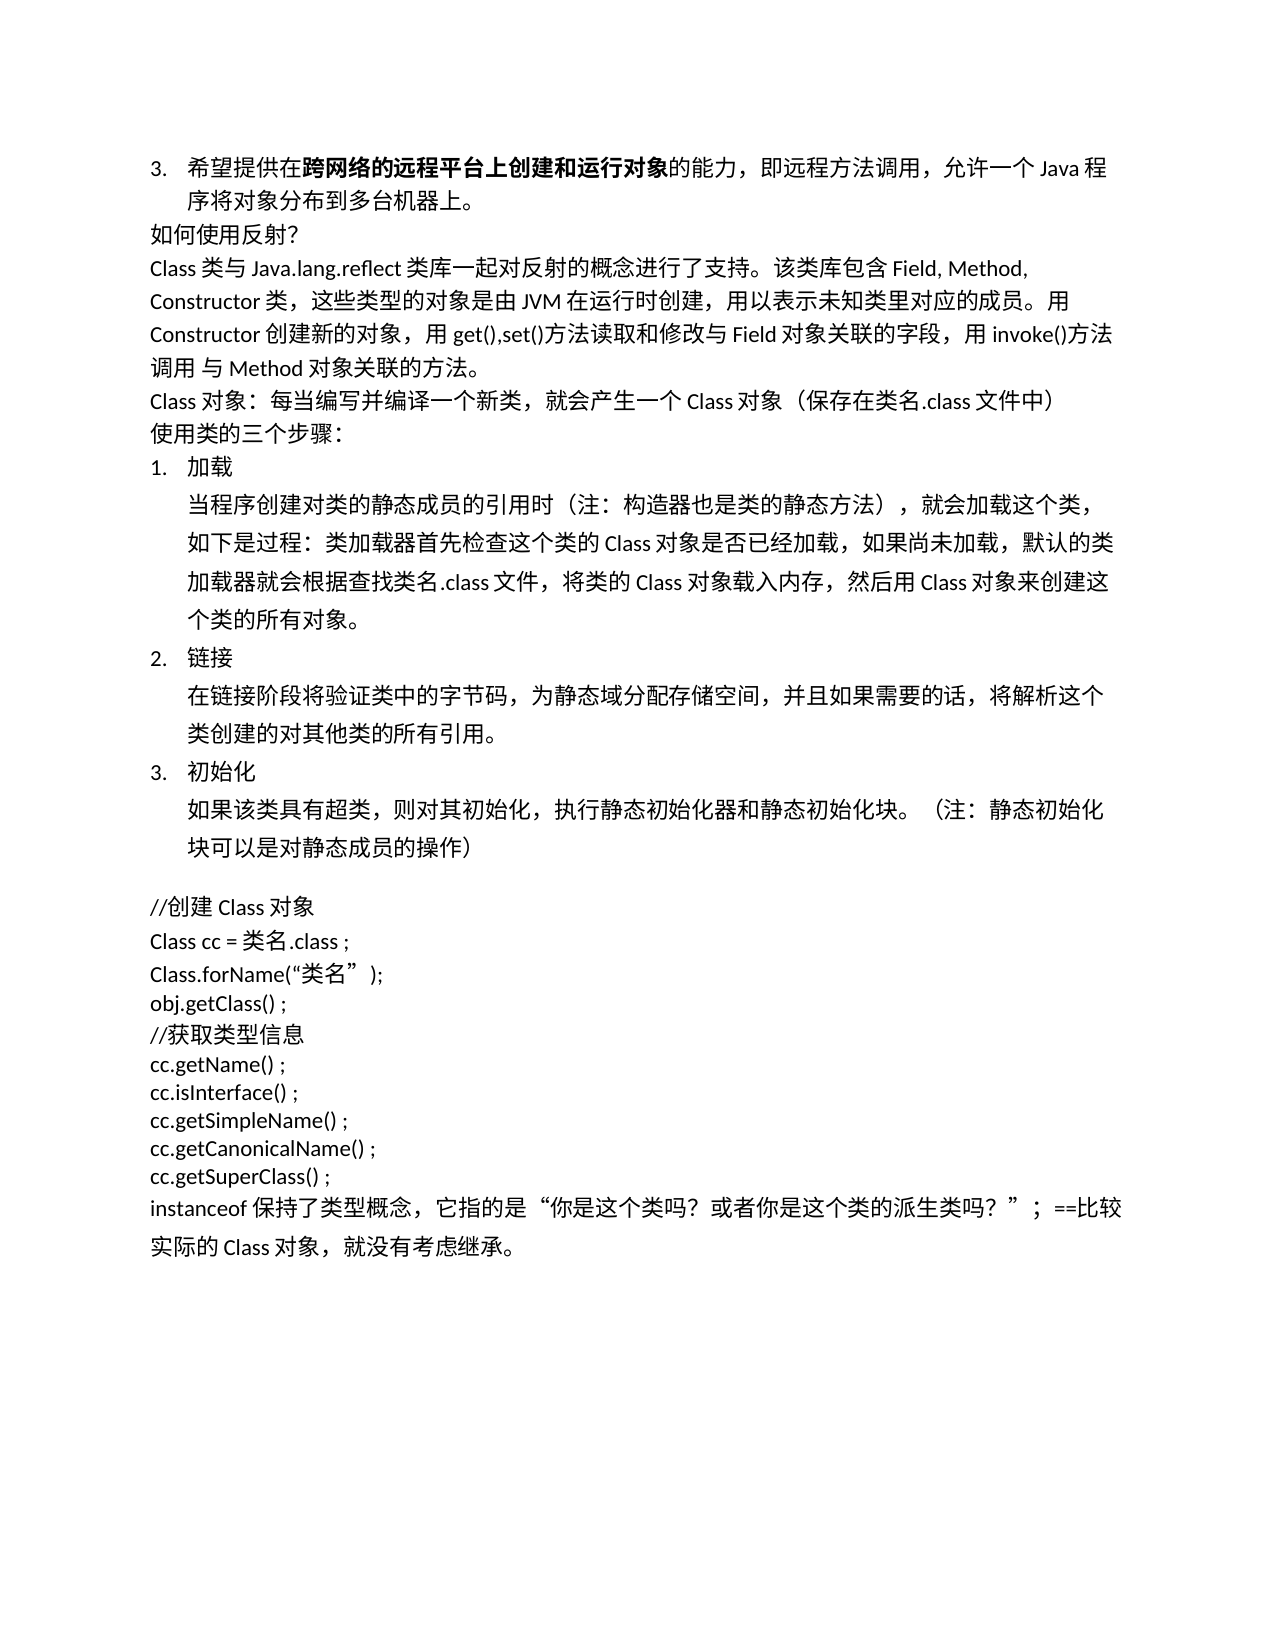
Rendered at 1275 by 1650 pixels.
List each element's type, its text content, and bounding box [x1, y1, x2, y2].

text cc.getSuperClass() ; [150, 1162, 1125, 1190]
text Class对象：每当编写并编译一个新类，就会产生一个Class对象（保存在类名.class文件中） [150, 383, 1125, 416]
text //获取类型信息 [150, 1017, 1125, 1050]
text obj.getClass() ; [150, 989, 1125, 1017]
list 如果该类具有超类，则对其初始化，执行静态初始化器和静态初始化块。（注：静态初始化块可以是对静态成员的操作） [187, 792, 1125, 863]
text Class.forName(“类名”); [150, 956, 1125, 989]
list 在链接阶段将验证类中的字节码，为静态域分配存储空间，并且如果需要的话，将解析这个类创建的对其他类的所有引用。 [187, 678, 1125, 749]
text cc.isInterface() ; [150, 1078, 1125, 1106]
list 加载 [150, 449, 1125, 482]
text cc.getCanonicalName() ; [150, 1134, 1125, 1162]
list 链接 [150, 640, 1125, 673]
text cc.getSimpleName() ; [150, 1106, 1125, 1134]
text 使用类的三个步骤： [150, 416, 1125, 449]
list 希望提供在跨网络的远程平台上创建和运行对象的能力，即远程方法调用，允许一个Java程序将对象分布到多台机器上。 [150, 150, 1125, 216]
text //创建Class对象 [150, 889, 1125, 922]
text 如何使用反射？ [150, 216, 1125, 250]
text cc.getName() ; [150, 1050, 1125, 1078]
list 初始化 [150, 754, 1125, 787]
text Class类与Java.lang.reflect类库一起对反射的概念进行了支持。该类库包含Field, Method, Constructor类，这些类型的对象是由JVM在运行时创建，用以表示未知类里对应的成员。用Constructor创建新的对象，用get(),set()方法读取和修改与Field对象关联的字段，用invoke()方法调用 与Method对象关联的方法。 [150, 250, 1125, 383]
text Class cc = 类名.class ; [150, 922, 1125, 956]
list 当程序创建对类的静态成员的引用时（注：构造器也是类的静态方法），就会加载这个类，如下是过程：类加载器首先检查这个类的Class对象是否已经加载，如果尚未加载，默认的类加载器就会根据查找类名.class文件，将类的Class对象载入内存，然后用Class对象来创建这个类的所有对象。 [187, 487, 1125, 635]
text instanceof保持了类型概念，它指的是“你是这个类吗？或者你是这个类的派生类吗？”；==比较实际的Class对象，就没有考虑继承。 [150, 1190, 1125, 1262]
